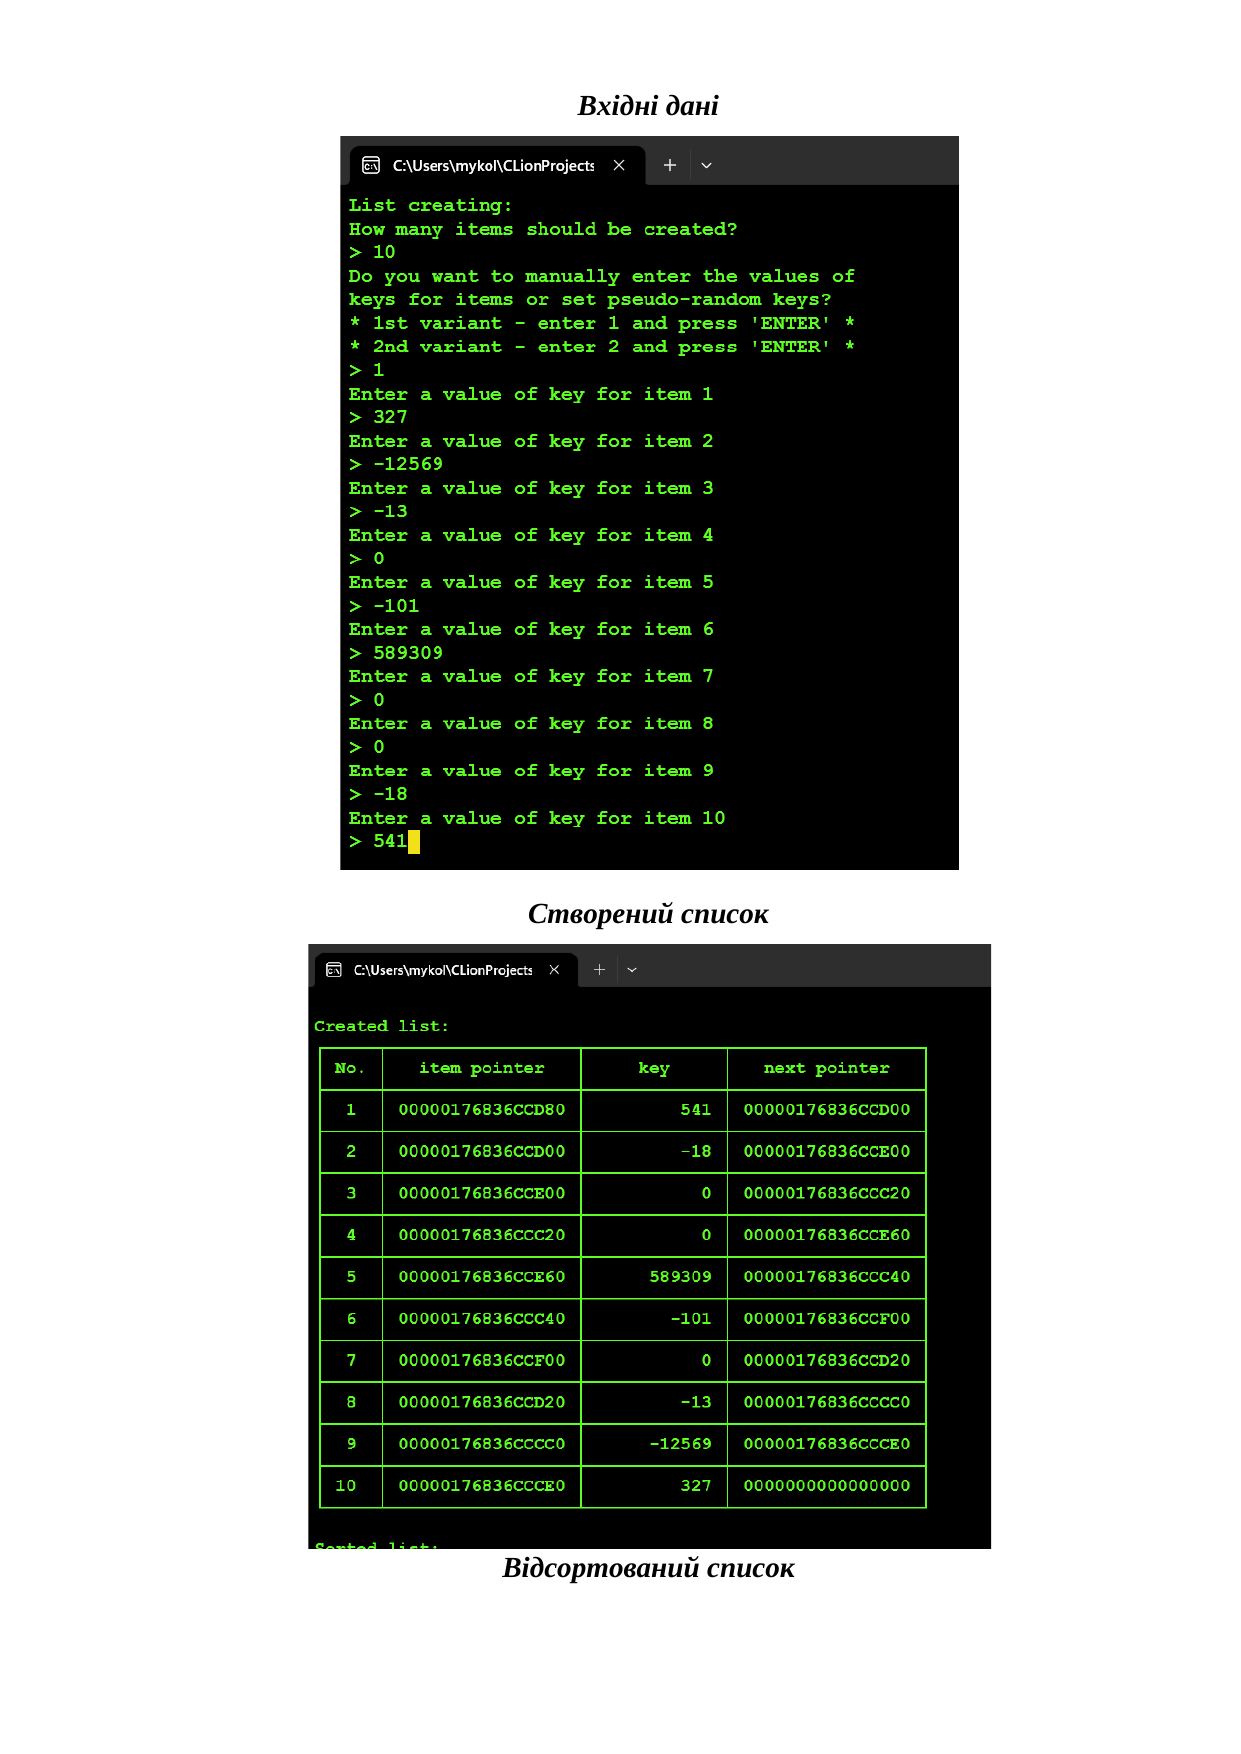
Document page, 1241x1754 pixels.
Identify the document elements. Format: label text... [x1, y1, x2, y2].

picture [308, 944, 992, 1549]
picture [340, 136, 959, 870]
text Створений список [148, 896, 1152, 929]
text Вхідні дані [148, 88, 1152, 122]
text Відсортований список [148, 1550, 1152, 1584]
